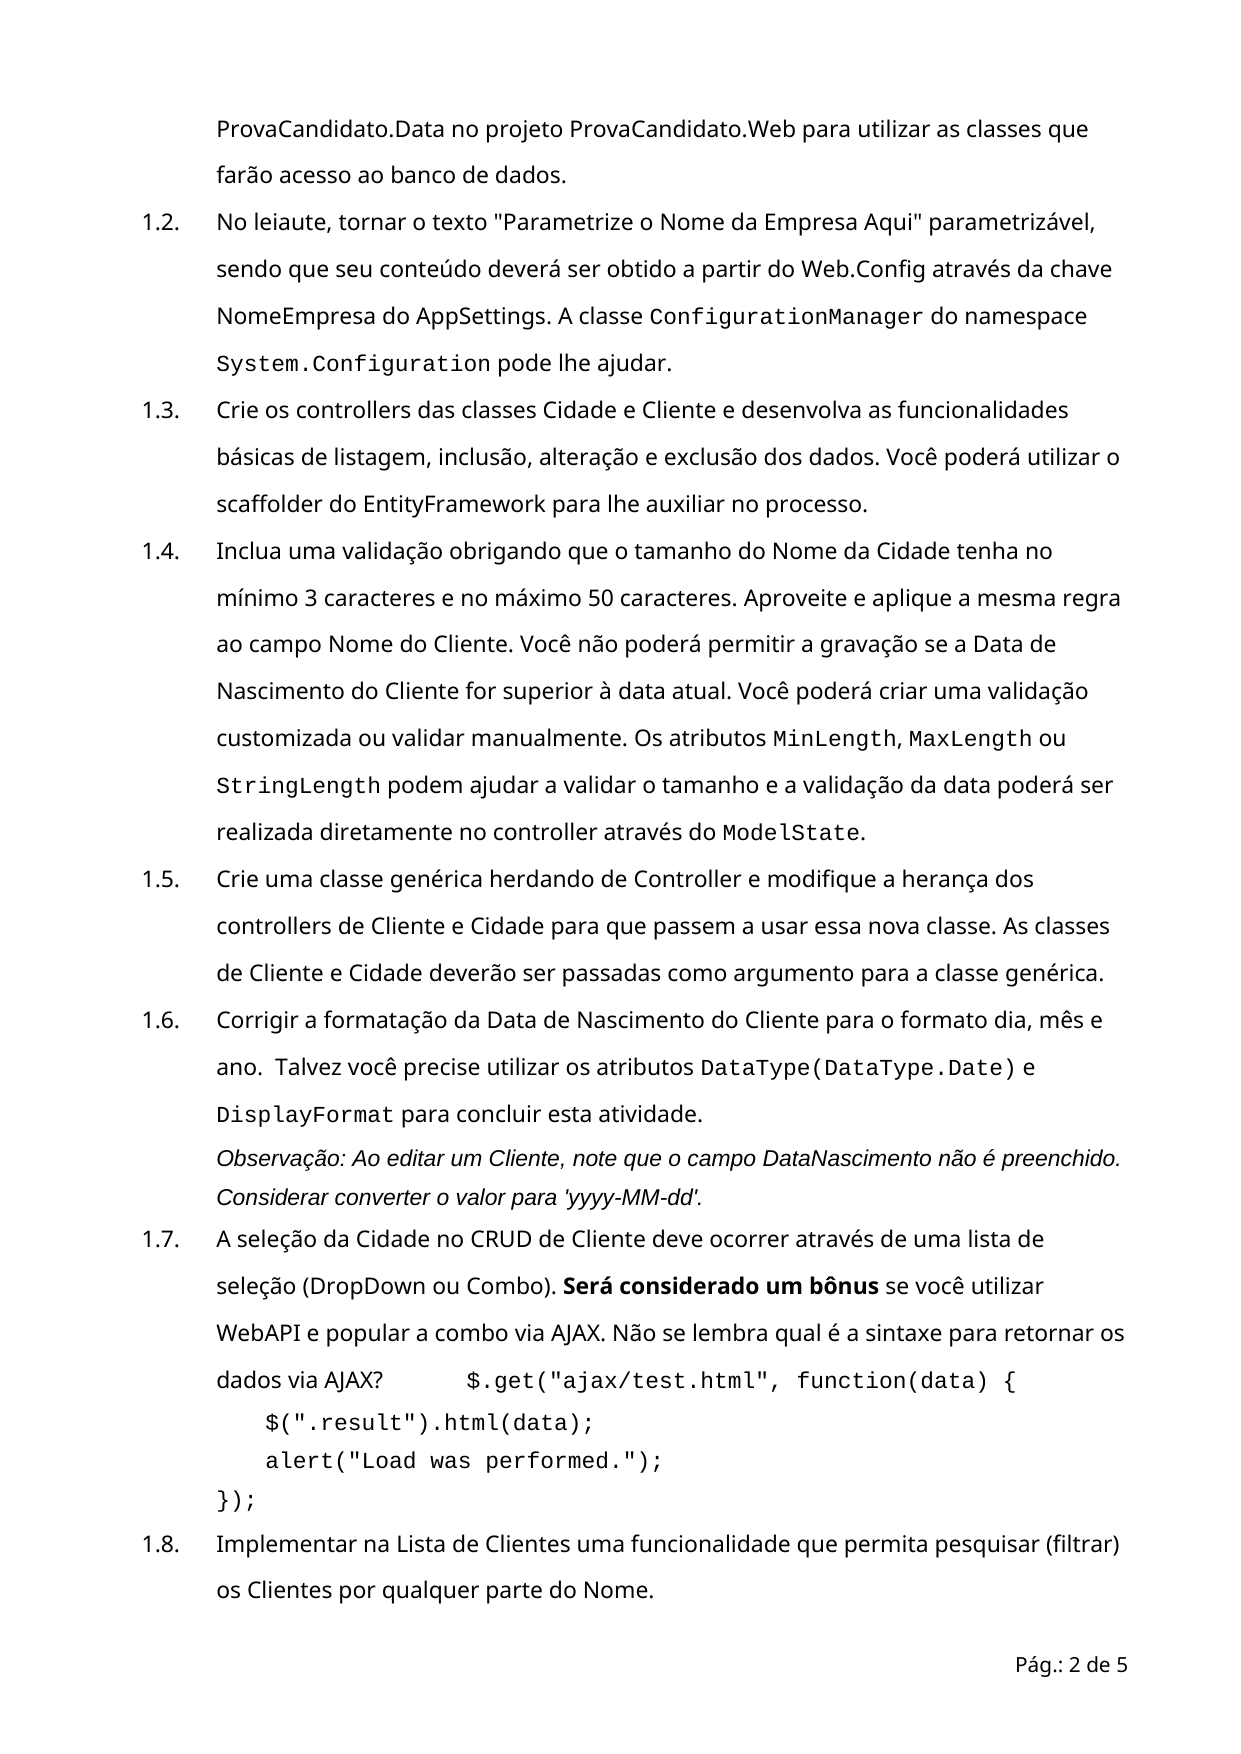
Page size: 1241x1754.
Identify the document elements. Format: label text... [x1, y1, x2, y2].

list A seleção da Cidade no CRUD de Cliente deve ocorrer através de uma lista de seleção (DropDown ou Combo). Será considerado um bônus se você utilizar WebAPI e popular a combo via AJAX. Não se lembra qual é a sintaxe para retornar os dados via AJAX? $.get("ajax/test.html", function(data) { [141, 1223, 1128, 1395]
text $(".result").html(data); [141, 1411, 1128, 1437]
list Inclua uma validação obrigando que o tamanho do Nome da Cidade tenha no mínimo 3 caracteres e no máximo 50 caracteres. Aproveite e aplique a mesma regra ao campo Nome do Cliente. Você não poderá permitir a gravação se a Data de Nascimento do Cliente for superior à data atual. Você poderá criar uma validação customizada ou validar manualmente. Os atributos MinLength, MaxLength ou StringLength podem ajudar a validar o tamanho e a validação da data poderá ser realizada diretamente no controller através do ModelState. [141, 534, 1128, 847]
list Crie uma classe genérica herdando de Controller e modifique a herança dos controllers de Cliente e Cidade para que passem a usar essa nova classe. As classes de Cliente e Cidade deverão ser passadas como argumento para a classe genérica. [141, 863, 1128, 988]
list Implementar na Lista de Clientes uma funcionalidade que permita pesquisar (filtrar) os Clientes por qualquer parte do Nome. [141, 1528, 1128, 1606]
list Observação: Ao editar um Cliente, note que o campo DataNascimento não é preenchido. Considerar converter o valor para 'yyyy-MM-dd'. [216, 1144, 1128, 1210]
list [141, 112, 1128, 191]
list No leiaute, tornar o texto "Parametrize o Nome da Empresa Aqui" parametrizável, sendo que seu conteúdo deverá ser obtido a partir do Web.Config através da chave NomeEmpresa do AppSettings. A classe ConfigurationManager do namespace System.Configuration pode lhe ajudar. [141, 206, 1128, 378]
text }); [141, 1489, 1128, 1515]
list Corrigir a formatação da Data de Nascimento do Cliente para o formato dia, mês e ano. Talvez você precise utilizar os atributos DataType(DataType.Date) e DisplayFormat para concluir esta atividade. [141, 1004, 1128, 1129]
list Crie os controllers das classes Cidade e Cliente e desenvolva as funcionalidades básicas de listagem, inclusão, alteração e exclusão dos dados. Você poderá utilizar o scaffolder do EntityFramework para lhe auxiliar no processo. [141, 394, 1128, 519]
text alert("Load was performed."); [141, 1450, 1128, 1476]
